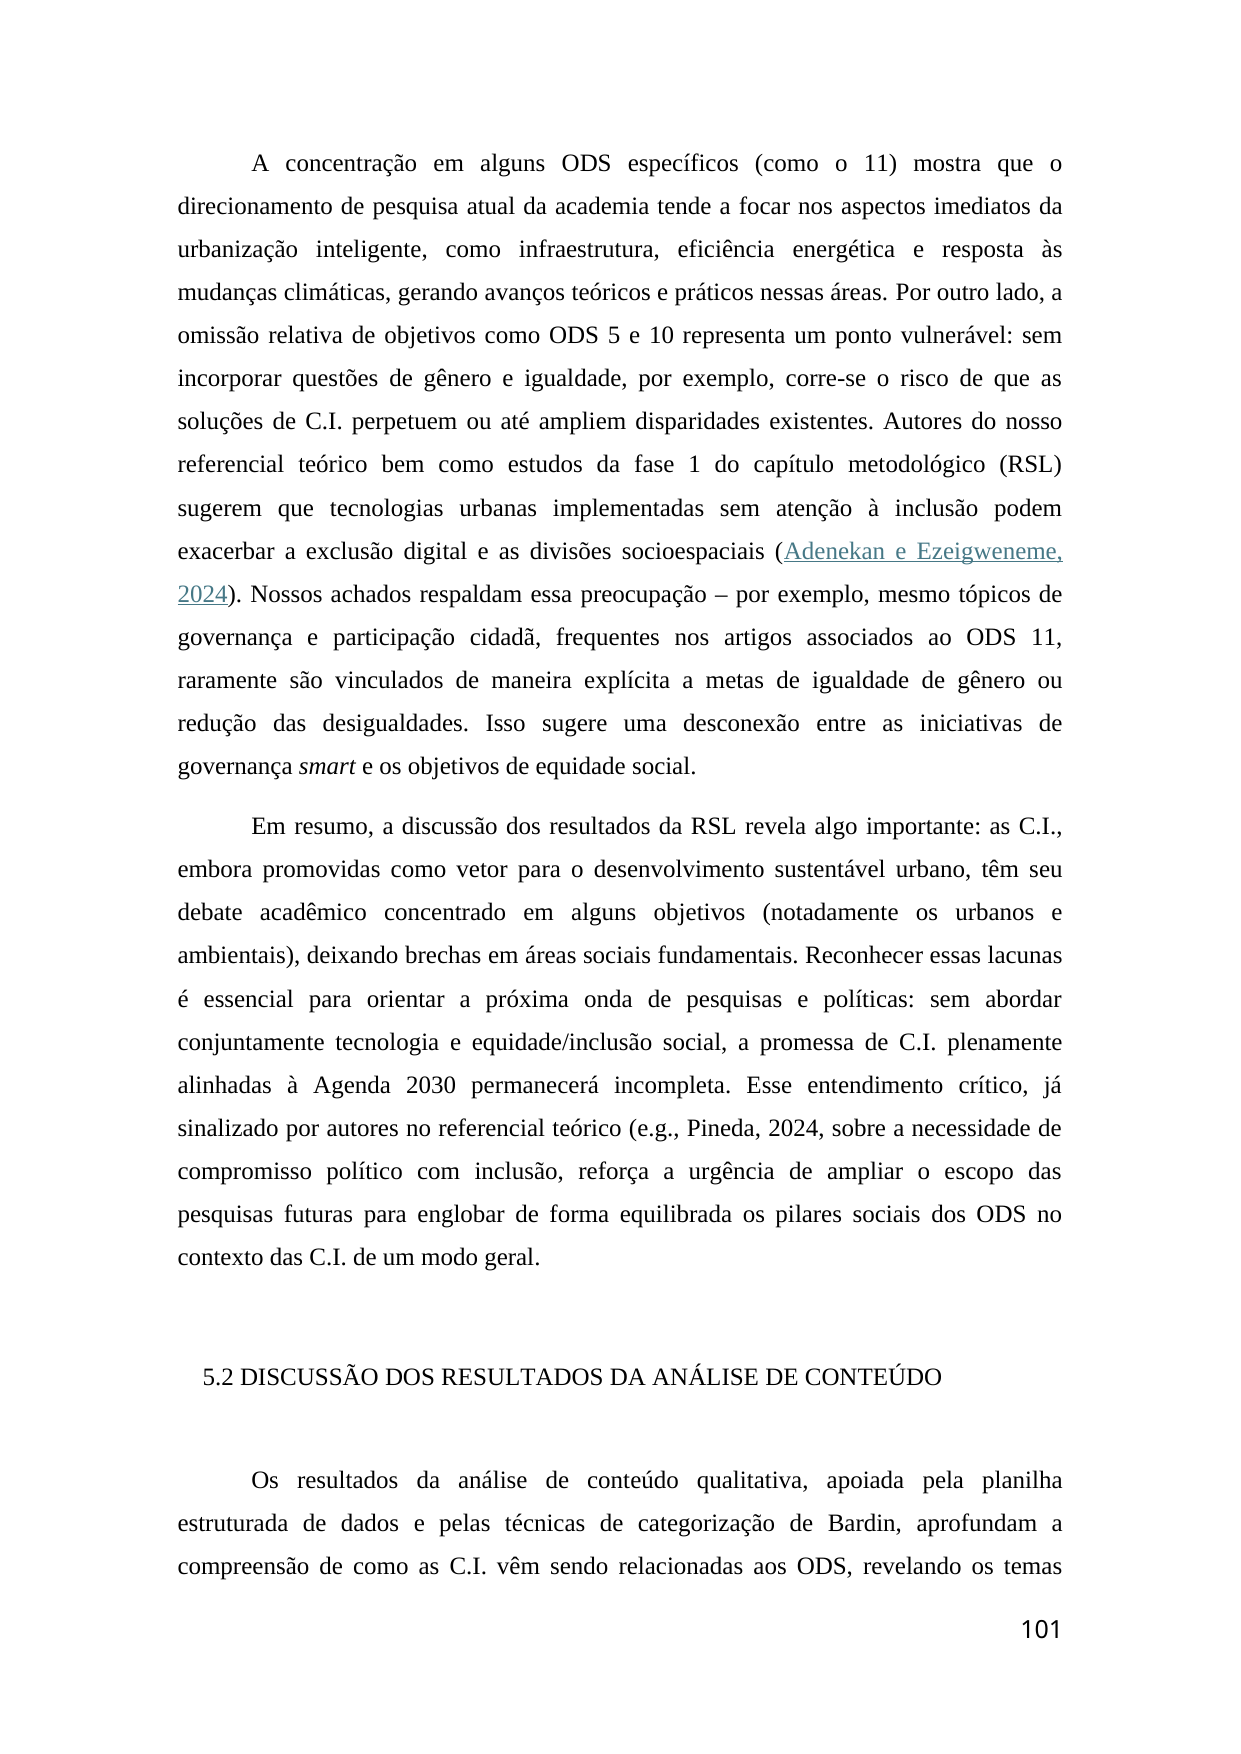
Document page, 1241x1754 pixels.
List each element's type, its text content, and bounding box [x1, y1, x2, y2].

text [177, 1465, 1063, 1580]
text Em resumo, a discussão dos resultados da RSL revela algo importante: as C.I., embora promovidas como vetor para o desenvolvimento sustentável urbano, têm seu debate acadêmico concentrado em alguns objetivos (notadamente os urbanos e ambientais), deixando brechas em áreas sociais fundamentais. Reconhecer essas lacunas é essencial para orientar a próxima onda de pesquisas e políticas: sem abordar conjuntamente tecnologia e equidade/inclusão social, a promessa de C.I. plenamente alinhadas à Agenda 2030 permanecerá incompleta. Esse entendimento crítico, já sinalizado por autores no referencial teórico (e.g., Pineda, 2024, sobre a necessidade de compromisso político com inclusão, reforça a urgência de ampliar o escopo das pesquisas futuras para englobar de forma equilibrada os pilares sociais dos ODS no contexto das C.I. de um modo geral. [177, 811, 1063, 1271]
text A concentração em alguns ODS específicos (como o 11) mostra que o direcionamento de pesquisa atual da academia tende a focar nos aspectos imediatos da urbanização inteligente, como infraestrutura, eficiência energética e resposta às mudanças climáticas, gerando avanços teóricos e práticos nessas áreas. Por outro lado, a omissão relativa de objetivos como ODS 5 e 10 representa um ponto vulnerável: sem incorporar questões de gênero e igualdade, por exemplo, corre-se o risco de que as soluções de C.I. perpetuem ou até ampliem disparidades existentes. Autores do nosso referencial teórico bem como estudos da fase 1 do capítulo metodológico (RSL) sugerem que tecnologias urbanas implementadas sem atenção à inclusão podem exacerbar a exclusão digital e as divisões socioespaciais (Adenekan e Ezeigweneme, 2024). Nossos achados respaldam essa preocupação – por exemplo, mesmo tópicos de governança e participação cidadã, frequentes nos artigos associados ao ODS 11, raramente são vinculados de maneira explícita a metas de igualdade de gênero ou redução das desigualdades​. Isso sugere uma desconexão entre as iniciativas de governança smart e os objetivos de equidade social. [177, 148, 1063, 780]
subtitle 5.2 DISCUSSÃO DOS RESULTADOS DA ANÁLISE DE CONTEÚDO [202, 1362, 1063, 1391]
